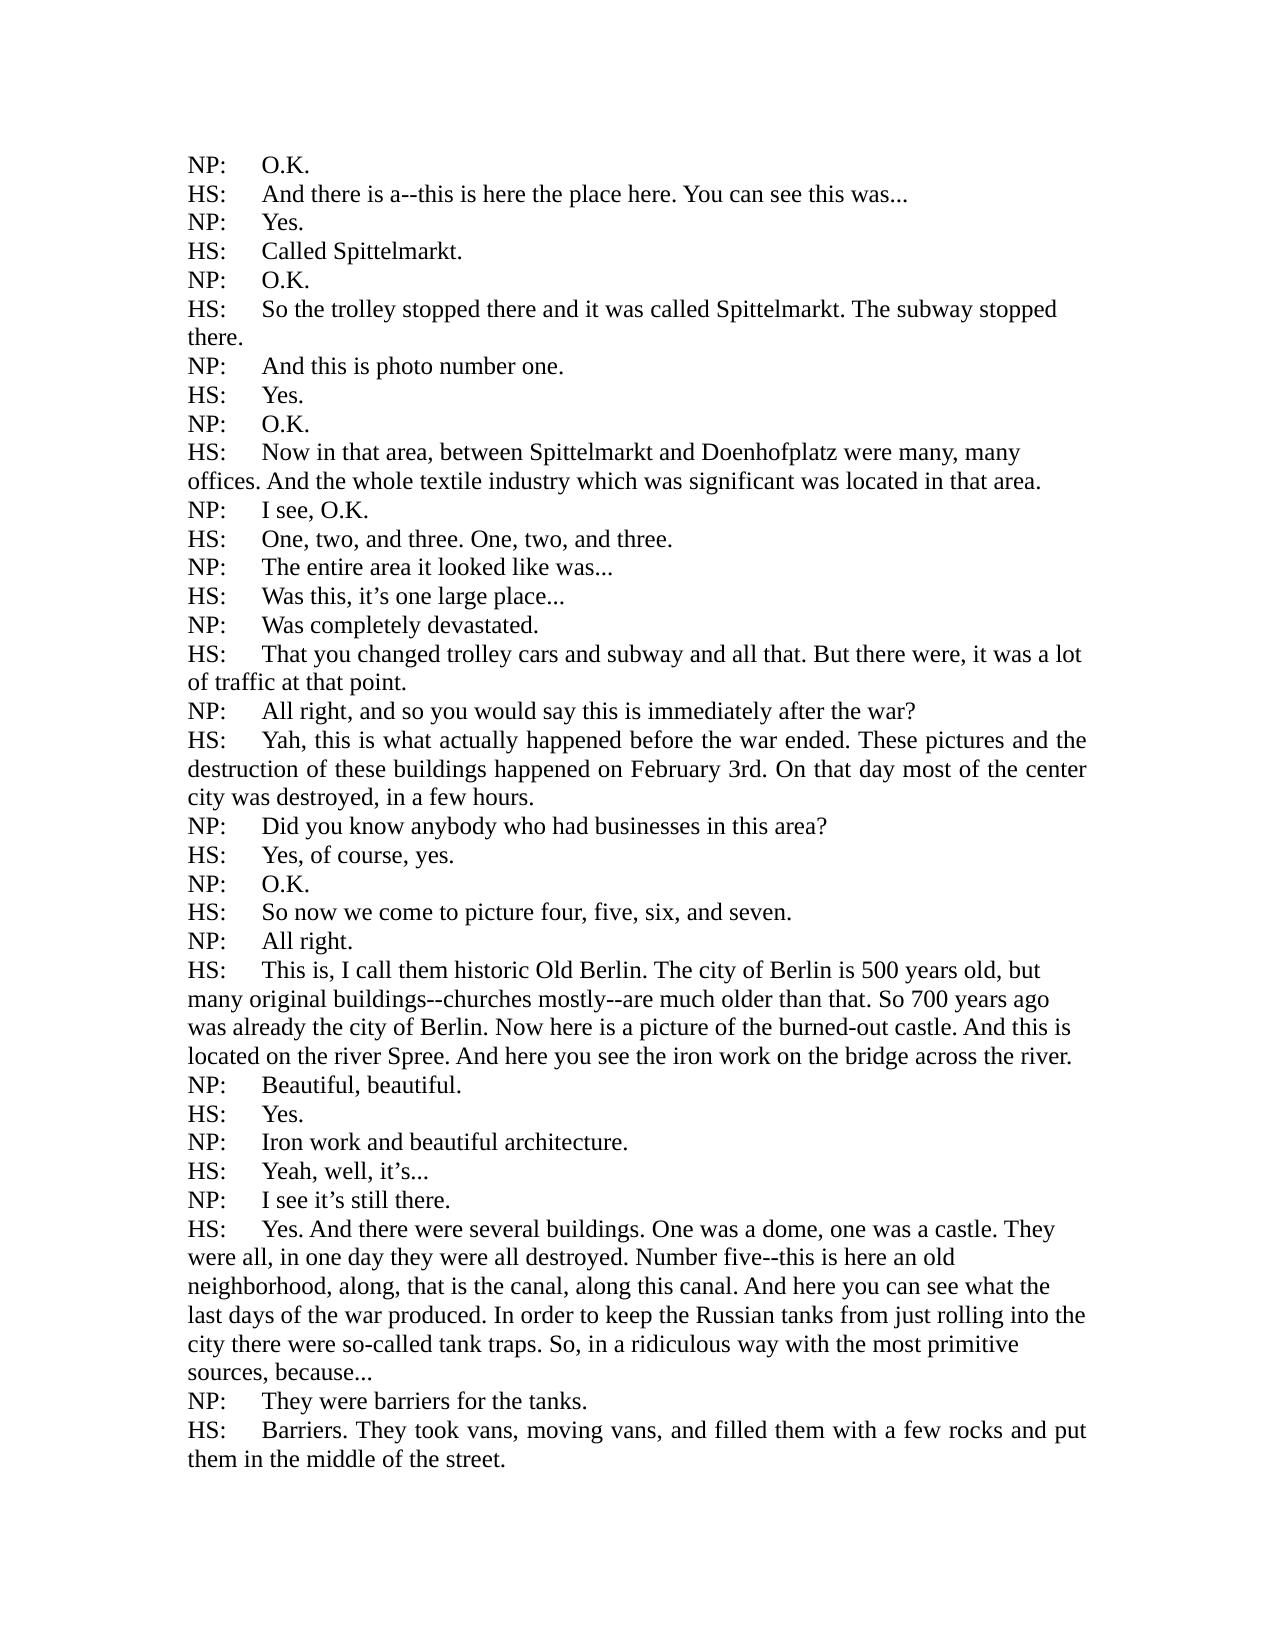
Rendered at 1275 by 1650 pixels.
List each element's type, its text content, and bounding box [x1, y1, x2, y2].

text HS: That you changed trolley cars and subway and all that. But there were, it was a lot of traffic at that point. [187, 696, 1087, 754]
text HS: And there is a--this is here the place here. You can see this was... [187, 236, 1087, 265]
text HS: One, two, and three. One, two, and three. [187, 581, 1087, 610]
text HS: Yes. [187, 1156, 1087, 1185]
text NP: The entire area it looked like was... [187, 610, 1087, 639]
text NP: I see, O.K. [187, 552, 1087, 581]
text HS: Yes. And there were several buildings. One was a dome, one was a castle. They were all, in one day they were all destroyed. Number five--this is here an old neighborhood, along, that is the canal, along this canal. And here you can see what the last days of the war produced. In order to keep the Russian tanks from just rolling into the city there were so-called tank traps. So, in a ridiculous way with the most primitive sources, because... [187, 1271, 1087, 1444]
text HS: Yah, this is what actually happened before the war ended. These pictures and the destruction of these buildings happened on February 3rd. On that day most of the center city was destroyed, in a few hours. [187, 782, 1087, 869]
text HS: Called Spittelmarkt. [187, 294, 1087, 322]
text NP: Beautiful, beautiful. [187, 1127, 1087, 1156]
text NP: Iron work and beautiful architecture. [187, 1185, 1087, 1214]
text HS: Yes. [187, 437, 1087, 466]
text NP: I see it’s still there. [187, 1242, 1087, 1271]
text NP: They were barriers for the tanks. [187, 1444, 1087, 1472]
text HS: Like you say Greenwood Place. The name, this was called, this is a subway station... [187, 150, 1087, 207]
text NP: O.K. [187, 466, 1087, 495]
text NP: Yes. [187, 265, 1087, 294]
text HS: Yeah, well, it’s... [187, 1214, 1087, 1242]
text HS: Now in that area, between Spittelmarkt and Doenhofplatz were many, many offices. And the whole textile industry which was significant was located in that area. [187, 495, 1087, 552]
text HS: This is, I call them historic Old Berlin. The city of Berlin is 500 years old, but many original buildings--churches mostly--are much older than that. So 700 years ago was already the city of Berlin. Now here is a picture of the burned-out castle. And this is located on the river Spree. And here you see the iron work on the bridge across the river. [187, 1012, 1087, 1127]
text HS: Was this, it’s one large place... [187, 639, 1087, 667]
text HS: So now we come to picture four, five, six, and seven. [187, 955, 1087, 984]
text NP: And this is photo number one. [187, 409, 1087, 437]
text NP: Was completely devastated. [187, 667, 1087, 696]
text NP: All right, and so you would say this is immediately after the war? [187, 754, 1087, 782]
text HS: Yes, of course, yes. [187, 897, 1087, 926]
text NP: Did you know anybody who had businesses in this area? [187, 869, 1087, 897]
text NP: All right. [187, 984, 1087, 1012]
text NP: O.K. [187, 322, 1087, 351]
text HS: So the trolley stopped there and it was called Spittelmarkt. The subway stopped there. [187, 351, 1087, 409]
text NP: O.K. [187, 207, 1087, 236]
text NP: O.K. [187, 926, 1087, 955]
